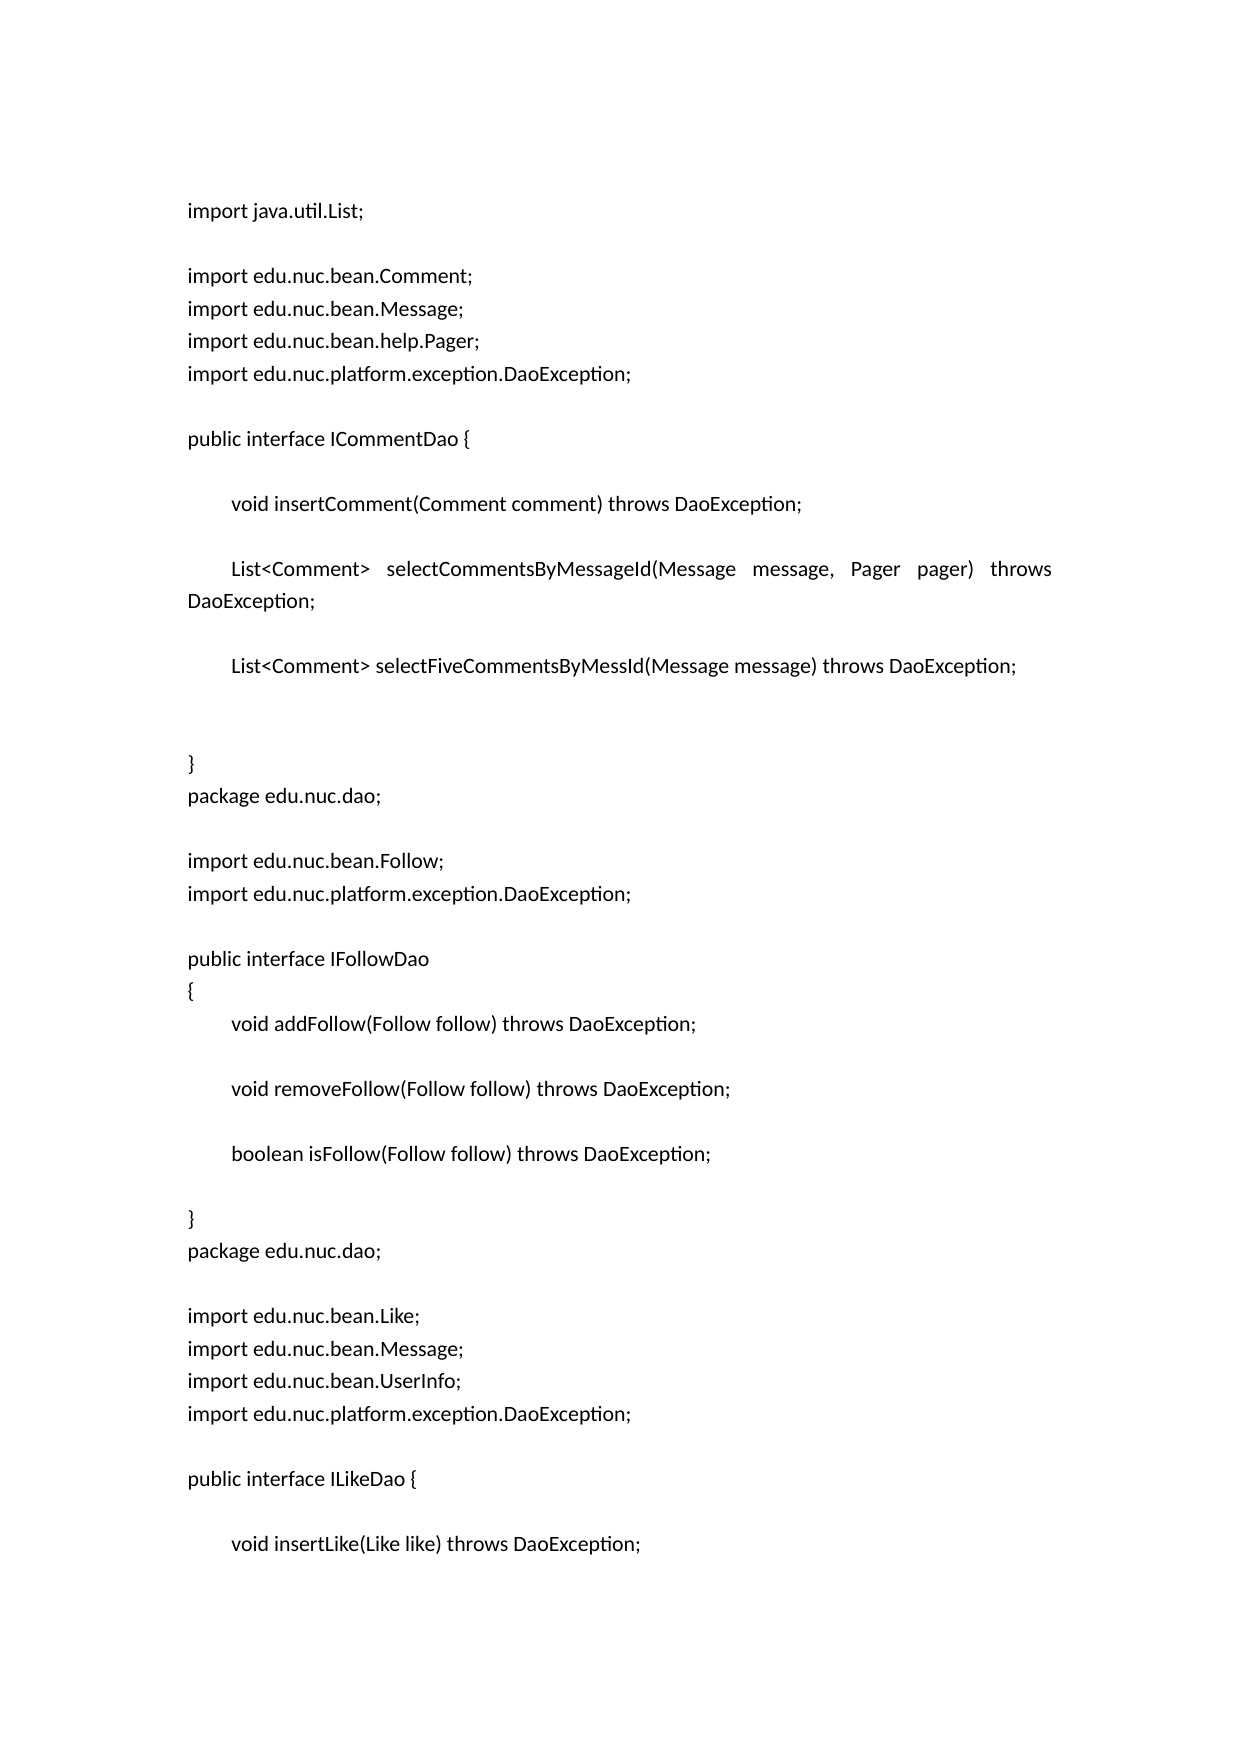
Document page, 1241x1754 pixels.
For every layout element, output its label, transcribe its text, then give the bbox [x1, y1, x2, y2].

text import edu.nuc.bean.UserInfo; [187, 1364, 1053, 1397]
text package edu.nuc.dao; [187, 779, 1053, 812]
text } [187, 747, 1053, 779]
text import edu.nuc.bean.Message; [187, 1332, 1053, 1364]
text void insertComment(Comment comment) throws DaoException; [187, 487, 1053, 519]
text void addFollow(Follow follow) throws DaoException; [187, 1007, 1053, 1039]
text import edu.nuc.platform.exception.DaoException; [187, 1397, 1053, 1429]
text import java.util.List; [187, 194, 1053, 227]
text List<Comment> selectFiveCommentsByMessId(Message message) throws DaoException; [187, 649, 1053, 682]
text List<Comment> selectCommentsByMessageId(Message message, Pager pager) throws DaoException; [187, 552, 1053, 617]
text import edu.nuc.bean.Follow; [187, 844, 1053, 877]
text import edu.nuc.bean.Message; [187, 292, 1053, 324]
text import edu.nuc.bean.help.Pager; [187, 324, 1053, 357]
text import edu.nuc.platform.exception.DaoException; [187, 357, 1053, 389]
text import edu.nuc.platform.exception.DaoException; [187, 877, 1053, 909]
text public interface ILikeDao { [187, 1462, 1053, 1494]
text boolean isFollow(Follow follow) throws DaoException; [187, 1137, 1053, 1169]
text public interface ICommentDao { [187, 422, 1053, 454]
text package edu.nuc.dao; [187, 1234, 1053, 1267]
text } [187, 1202, 1053, 1234]
text import edu.nuc.bean.Comment; [187, 259, 1053, 292]
text { [187, 974, 1053, 1007]
text public interface IFollowDao [187, 942, 1053, 974]
text void insertLike(Like like) throws DaoException; [187, 1527, 1053, 1559]
text import edu.nuc.bean.Like; [187, 1299, 1053, 1332]
text void removeFollow(Follow follow) throws DaoException; [187, 1072, 1053, 1104]
